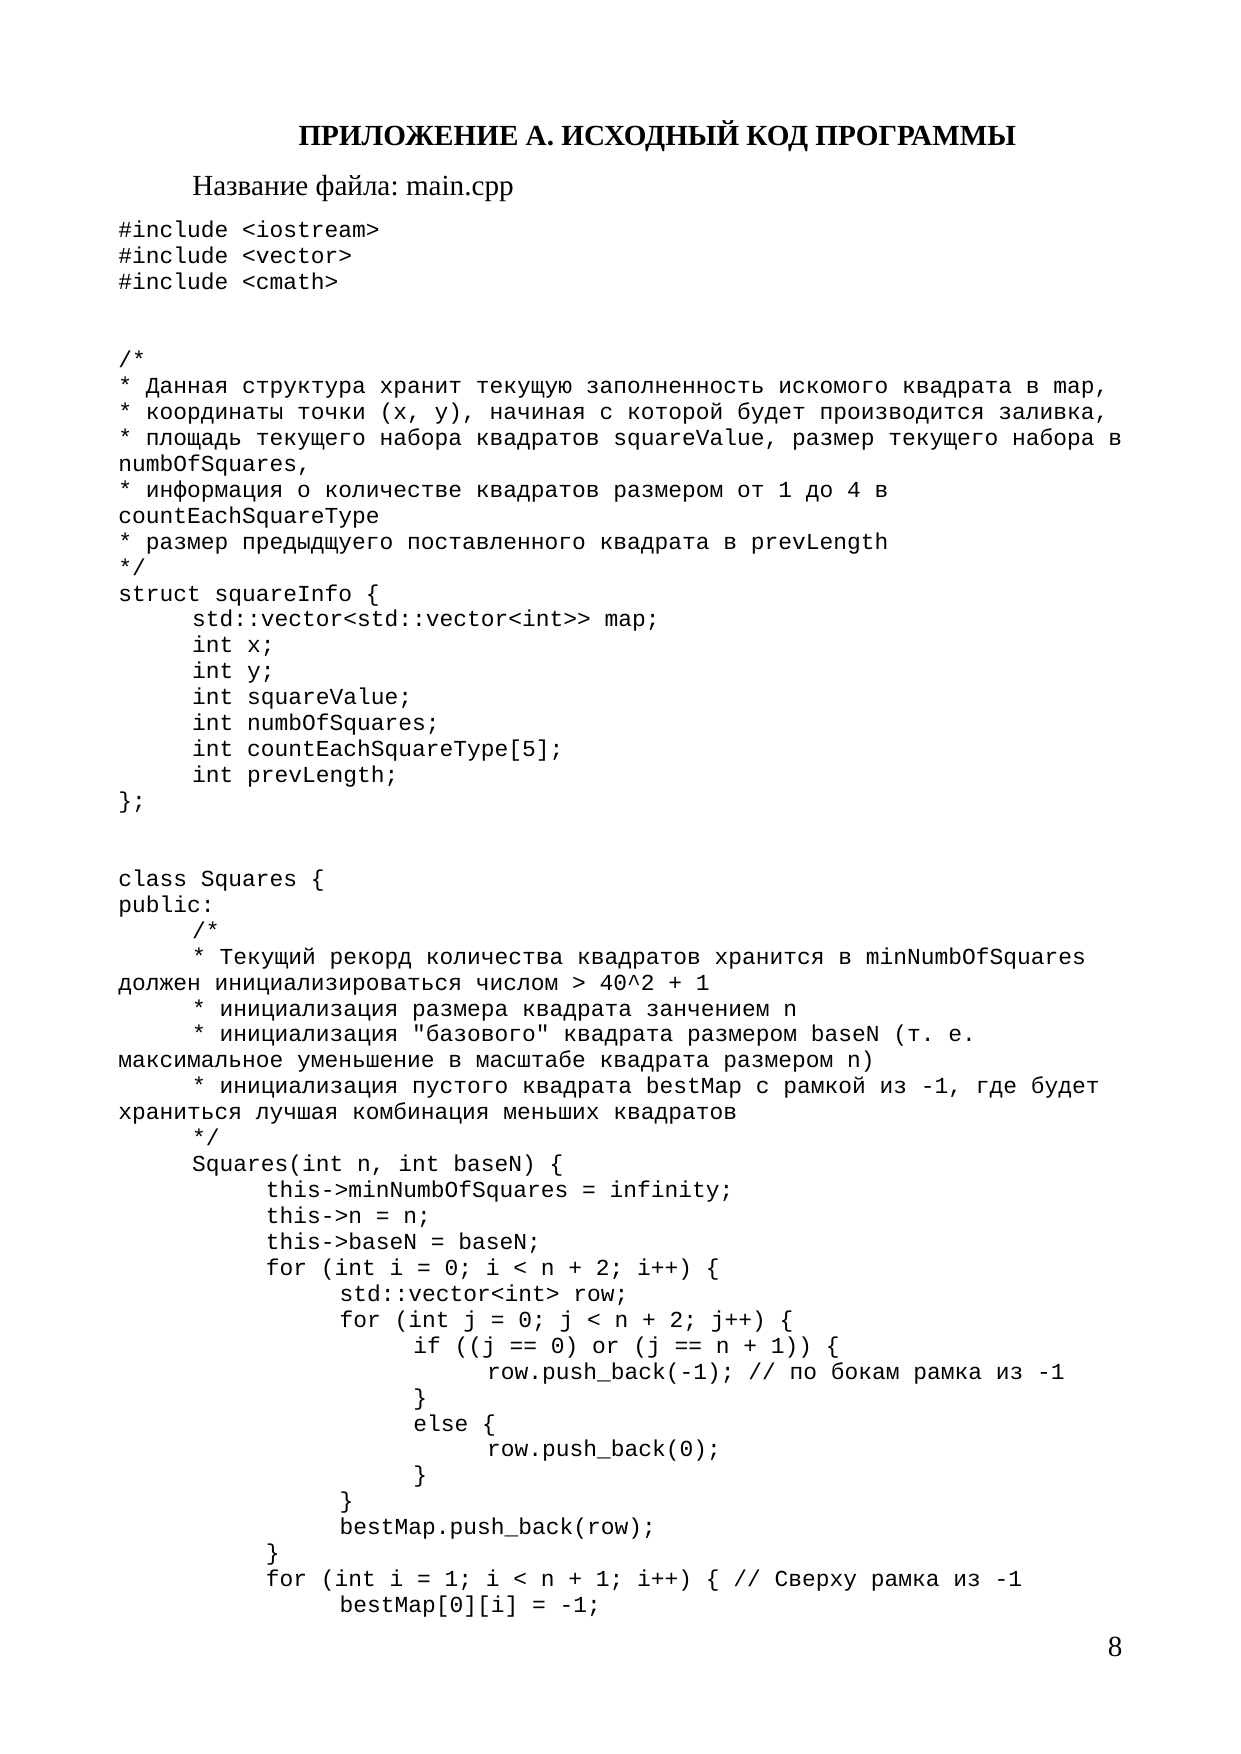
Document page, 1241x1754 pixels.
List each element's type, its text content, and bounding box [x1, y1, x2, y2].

text ПРИЛОЖЕНИЕ А. ИСХОДНЫЙ КОД ПРОГРАММЫ [118, 118, 1122, 152]
text bestMap.push_back(row); [118, 1516, 1122, 1542]
text row.push_back(-1); // по бокам рамка из -1 [118, 1360, 1122, 1386]
text int x; [118, 634, 1122, 660]
text bestMap[0][i] = -1; [118, 1593, 1122, 1619]
text public: [118, 893, 1122, 919]
text */ [118, 556, 1122, 582]
text if ((j == 0) or (j == n + 1)) { [118, 1334, 1122, 1360]
text * инициализация размера квадрата занчением n [118, 997, 1122, 1023]
text Название файла: main.cpp [118, 168, 1122, 202]
text } [118, 1490, 1122, 1516]
text /* [118, 919, 1122, 945]
text } [118, 1386, 1122, 1412]
text * Текущий рекорд количества квадратов хранится в minNumbOfSquares должен инициализироваться числом > 40^2 + 1 [118, 945, 1122, 997]
text for (int j = 0; j < n + 2; j++) { [118, 1308, 1122, 1334]
text std::vector<int> row; [118, 1282, 1122, 1308]
text * инициализация "базового" квадрата размером baseN (т. е. максимальное уменьшение в масштабе квадрата размером n) [118, 1023, 1122, 1075]
text this->baseN = baseN; [118, 1230, 1122, 1256]
text int numbOfSquares; [118, 712, 1122, 737]
text this->n = n; [118, 1204, 1122, 1230]
text #include <iostream> [118, 219, 1122, 245]
text } [118, 1542, 1122, 1567]
text else { [118, 1412, 1122, 1438]
text * информация о количестве квадратов размером от 1 до 4 в countEachSquareType [118, 478, 1122, 530]
text }; [118, 789, 1122, 815]
text * площадь текущего набора квадратов squareValue, размер текущего набора в numbOfSquares, [118, 426, 1122, 478]
text int y; [118, 660, 1122, 686]
text row.push_back(0); [118, 1438, 1122, 1464]
text for (int i = 0; i < n + 2; i++) { [118, 1256, 1122, 1282]
text } [118, 1464, 1122, 1490]
text */ [118, 1127, 1122, 1152]
text this->minNumbOfSquares = infinity; [118, 1178, 1122, 1204]
text * размер предыдщуего поставленного квадрата в prevLength [118, 530, 1122, 556]
text * Данная структура хранит текущую заполненность искомого квадрата в map, [118, 374, 1122, 400]
text int prevLength; [118, 763, 1122, 789]
text /* [118, 348, 1122, 374]
text * координаты точки (x, y), начиная с которой будет производится заливка, [118, 400, 1122, 426]
text #include <vector> [118, 245, 1122, 271]
text #include <cmath> [118, 271, 1122, 297]
text std::vector<std::vector<int>> map; [118, 608, 1122, 634]
text class Squares { [118, 867, 1122, 893]
text int countEachSquareType[5]; [118, 737, 1122, 763]
text * инициализация пустого квадрата bestMap с рамкой из -1, где будет храниться лучшая комбинация меньших квадратов [118, 1075, 1122, 1127]
text Squares(int n, int baseN) { [118, 1152, 1122, 1178]
text for (int i = 1; i < n + 1; i++) { // Сверху рамка из -1 [118, 1567, 1122, 1593]
text struct squareInfo { [118, 582, 1122, 608]
text int squareValue; [118, 686, 1122, 712]
